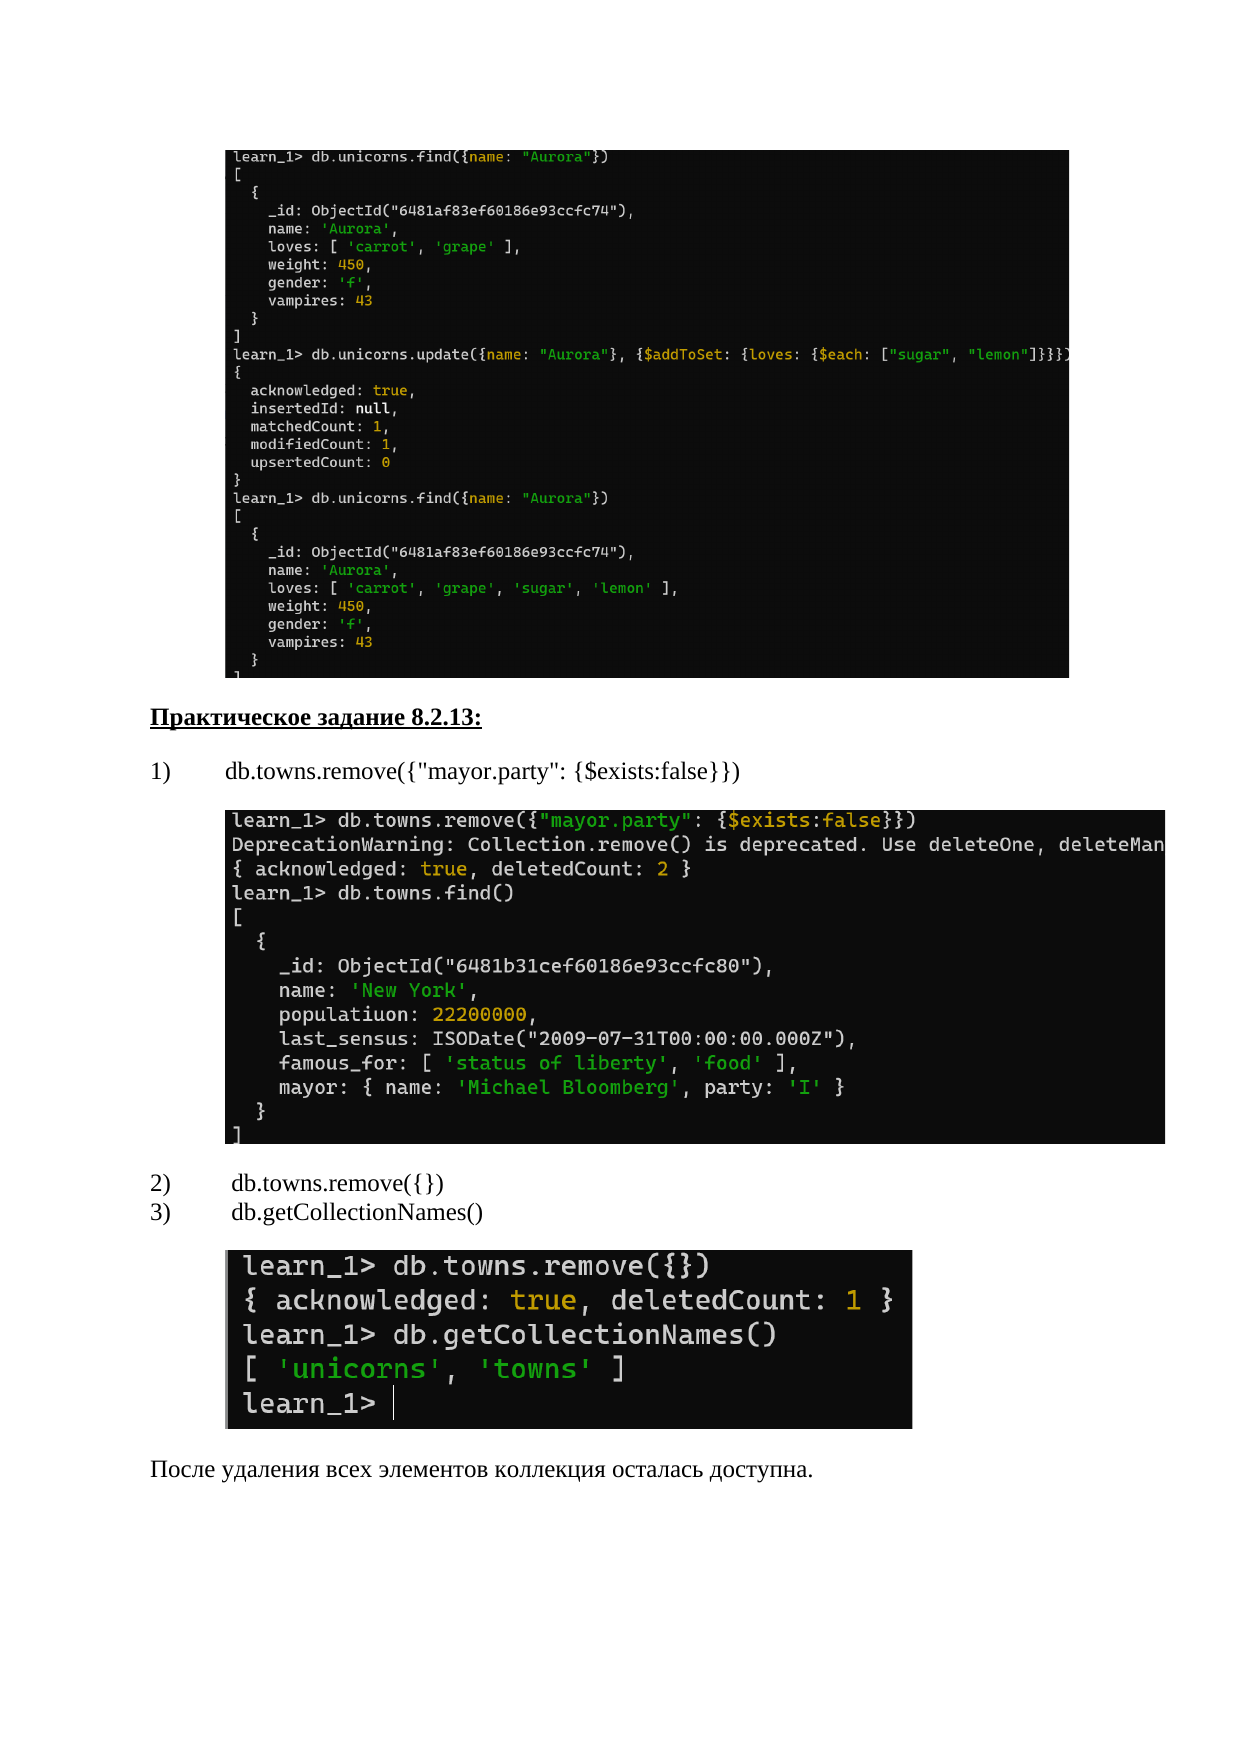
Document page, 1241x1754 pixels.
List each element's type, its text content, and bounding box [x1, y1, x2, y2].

list db.towns.remove({"mayor.party": {$exists:false}}) [150, 756, 1090, 785]
picture [225, 810, 1166, 1144]
list db.towns.remove({}) [150, 1168, 1090, 1197]
list db.getCollectionNames() [150, 1197, 1090, 1226]
text Практическое задание 8.2.13: [150, 702, 1090, 731]
picture [225, 1250, 913, 1429]
text После удаления всех элементов коллекция осталась доступна. [150, 1454, 1090, 1483]
picture [225, 150, 1070, 678]
